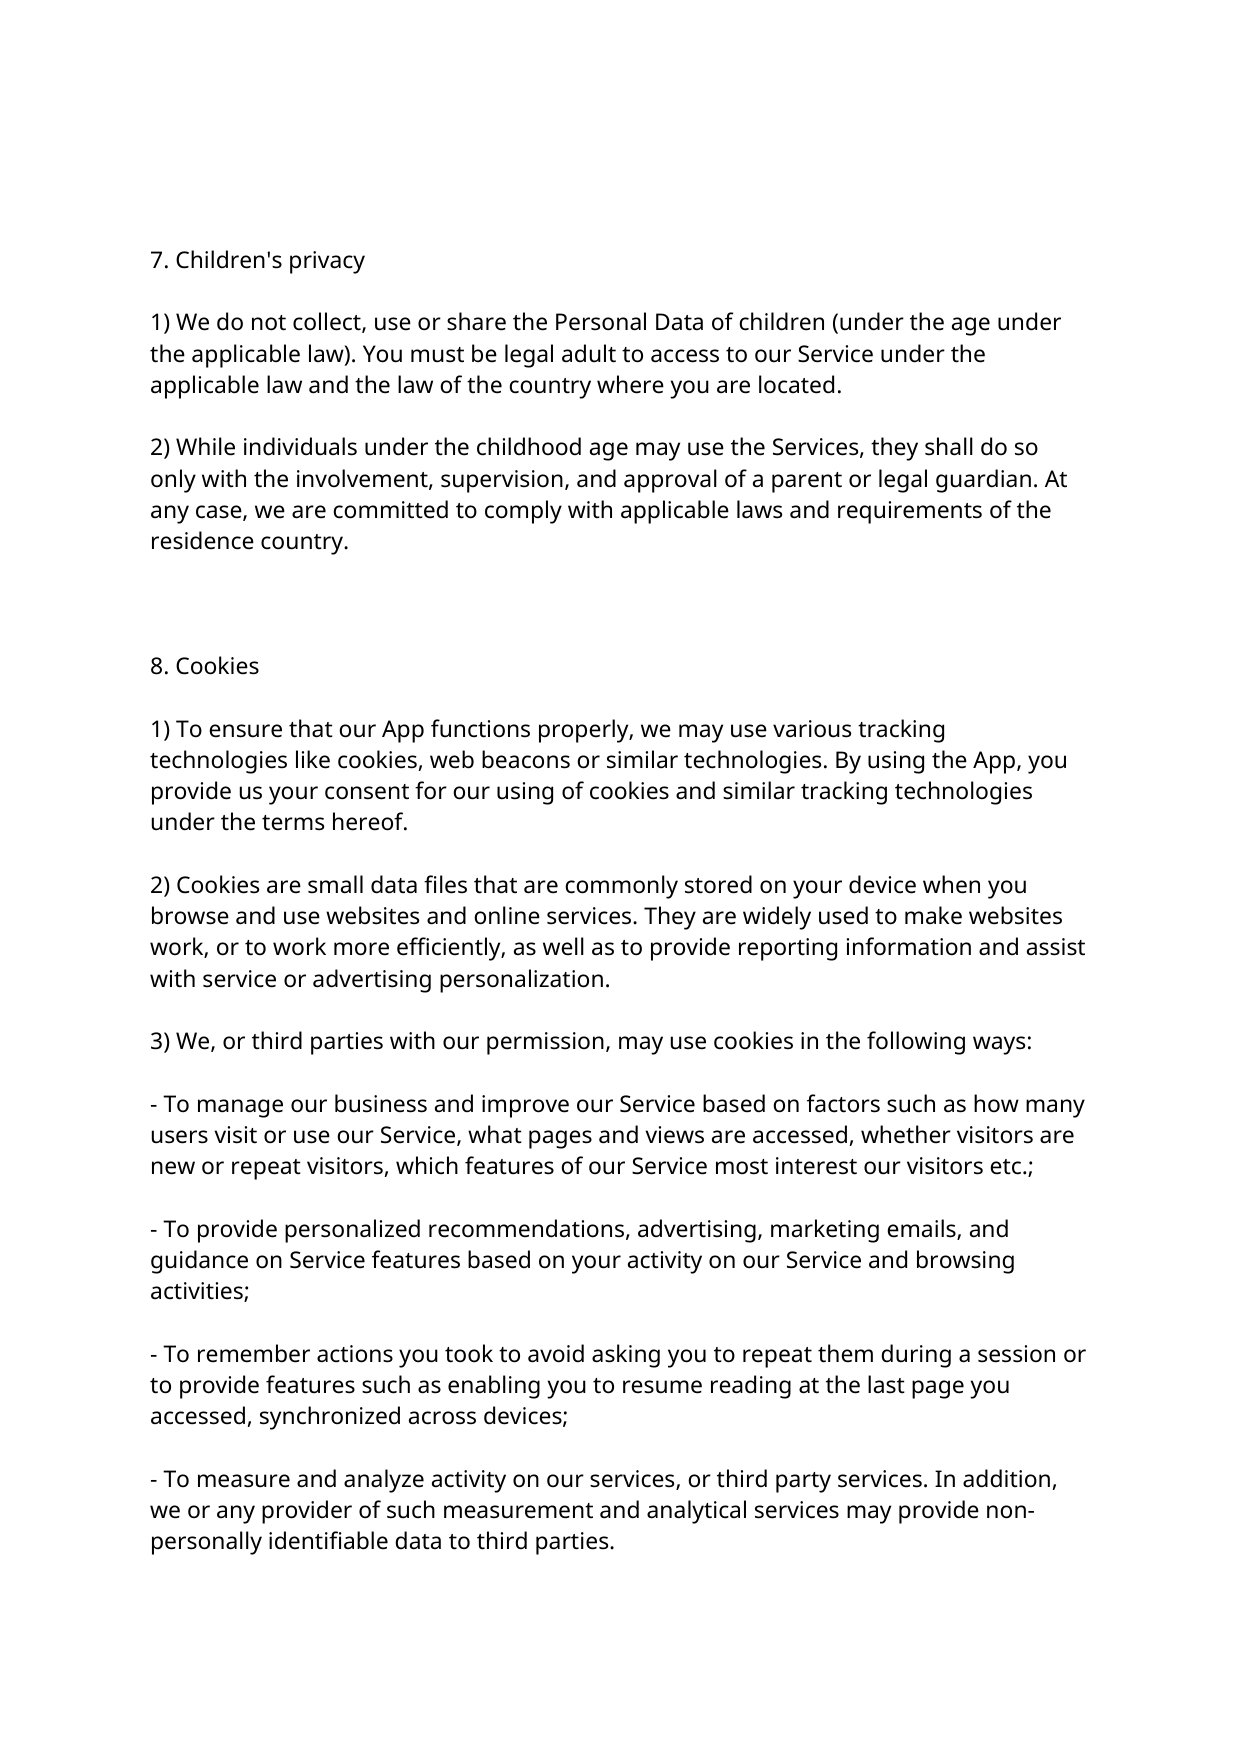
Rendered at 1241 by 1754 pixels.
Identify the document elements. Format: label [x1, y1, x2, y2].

text [150, 150, 1090, 1587]
